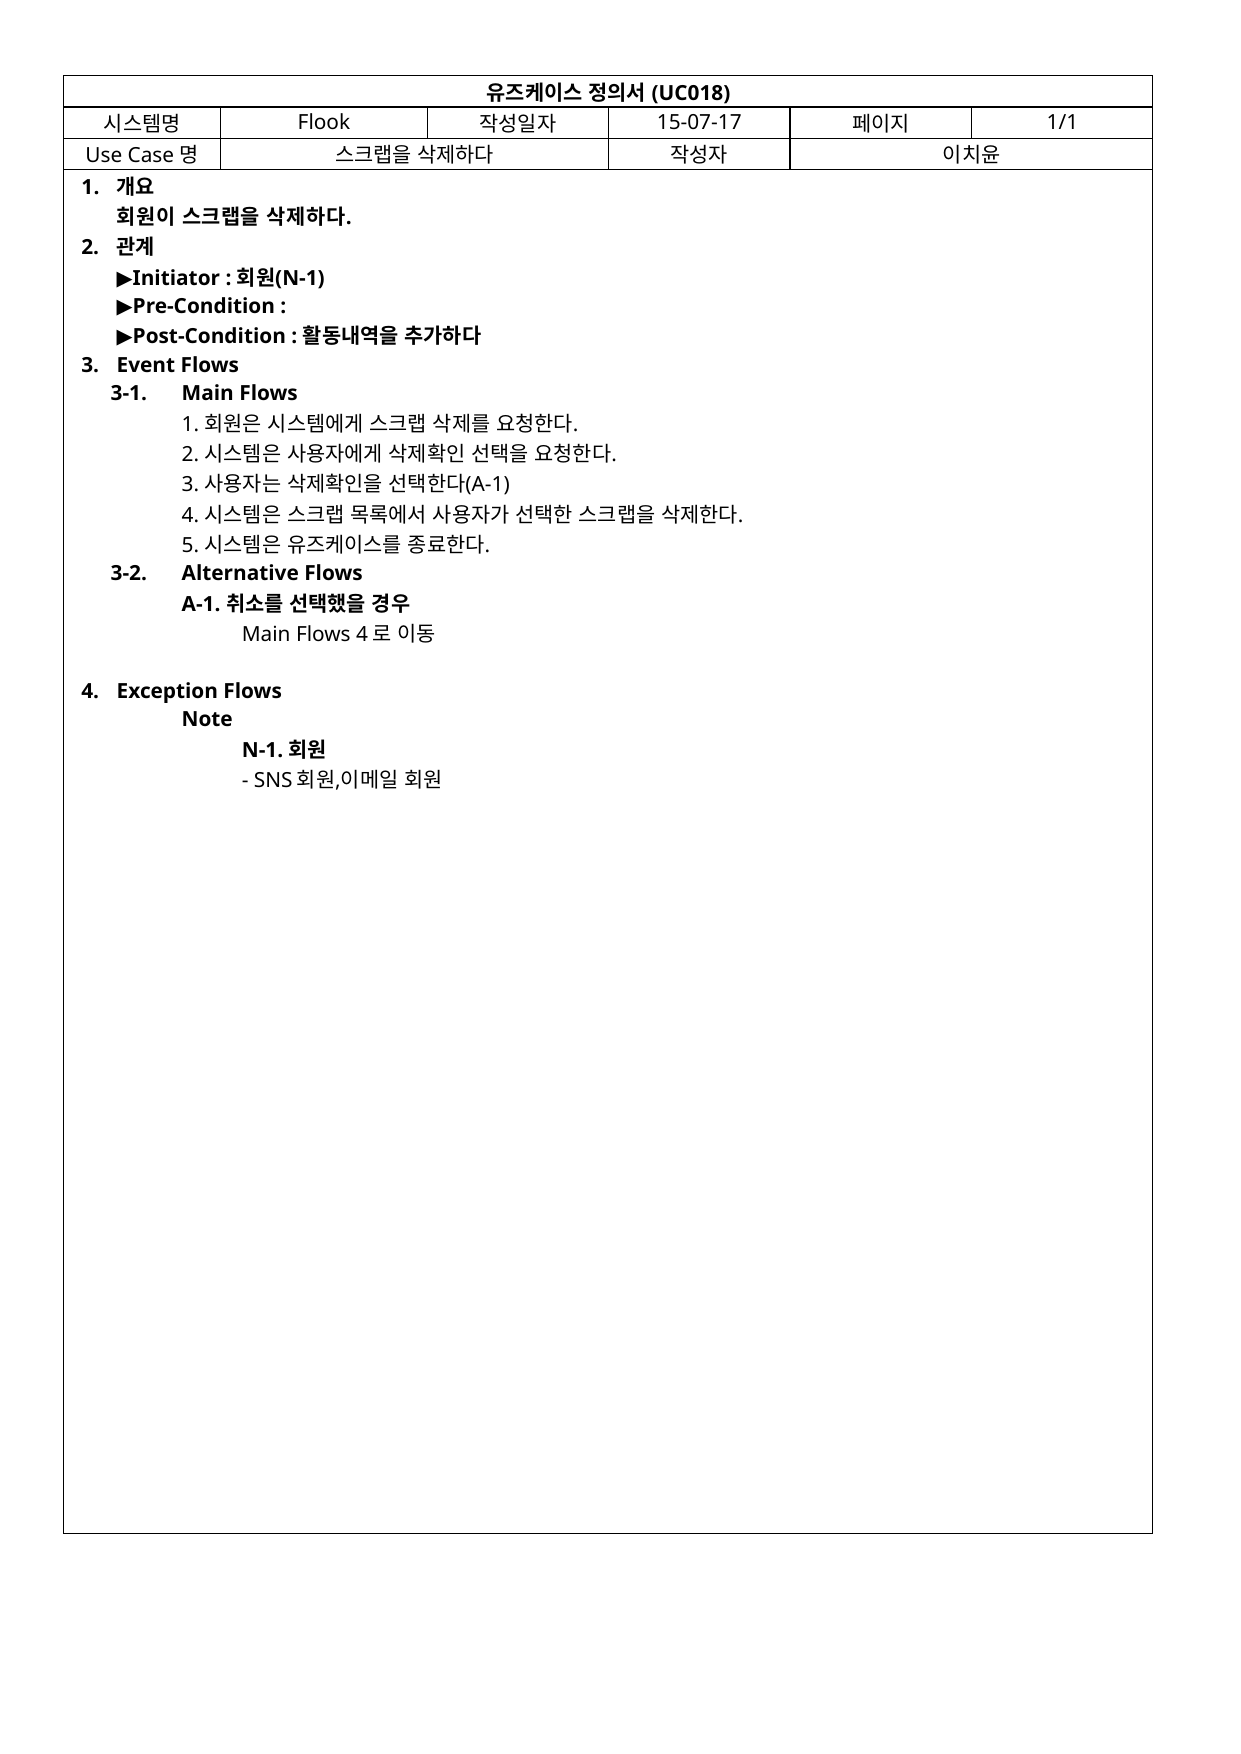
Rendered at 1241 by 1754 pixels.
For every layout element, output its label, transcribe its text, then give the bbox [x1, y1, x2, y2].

table_cell 페이지 [791, 108, 971, 138]
table_cell 작성자 [609, 139, 789, 169]
table_cell 작성일자 [428, 108, 608, 138]
table_cell 이치윤 [791, 139, 1152, 169]
table_cell 개요 회원이 스크랩을 삭제하다. 관계 ▶Initiator : 회원(N-1) ▶Pre-Condition : ▶Post-Condition : 활동내역을 추가하다 Event Flows Main Flows 1. 회원은 시스템에게 스크랩 삭제를 요청한다. 2. 시스템은 사용자에게 삭제확인 선택을 요청한다. 3. 사용자는 삭제확인을 선택한다(A-1) 4. 시스템은 스크랩 목록에서 사용자가 선택한 스크랩을 삭제한다. 5. 시스템은 유즈케이스를 종료한다. Alternative Flows A-1. 취소를 선택했을 경우 Main Flows 4로 이동 Exception Flows Note N-1. 회원 - SNS회원,이메일 회원 [64, 170, 1152, 1533]
table_cell 1/1 [972, 108, 1152, 138]
table_cell 스크랩을 삭제하다 [221, 139, 608, 169]
table_cell 15-07-17 [609, 108, 789, 138]
table_header 유즈케이스 정의서 (UC018) [64, 76, 1152, 106]
table_cell Use Case 명 [64, 139, 220, 169]
table_cell 시스템명 [64, 108, 220, 138]
table_cell Flook [221, 108, 427, 138]
